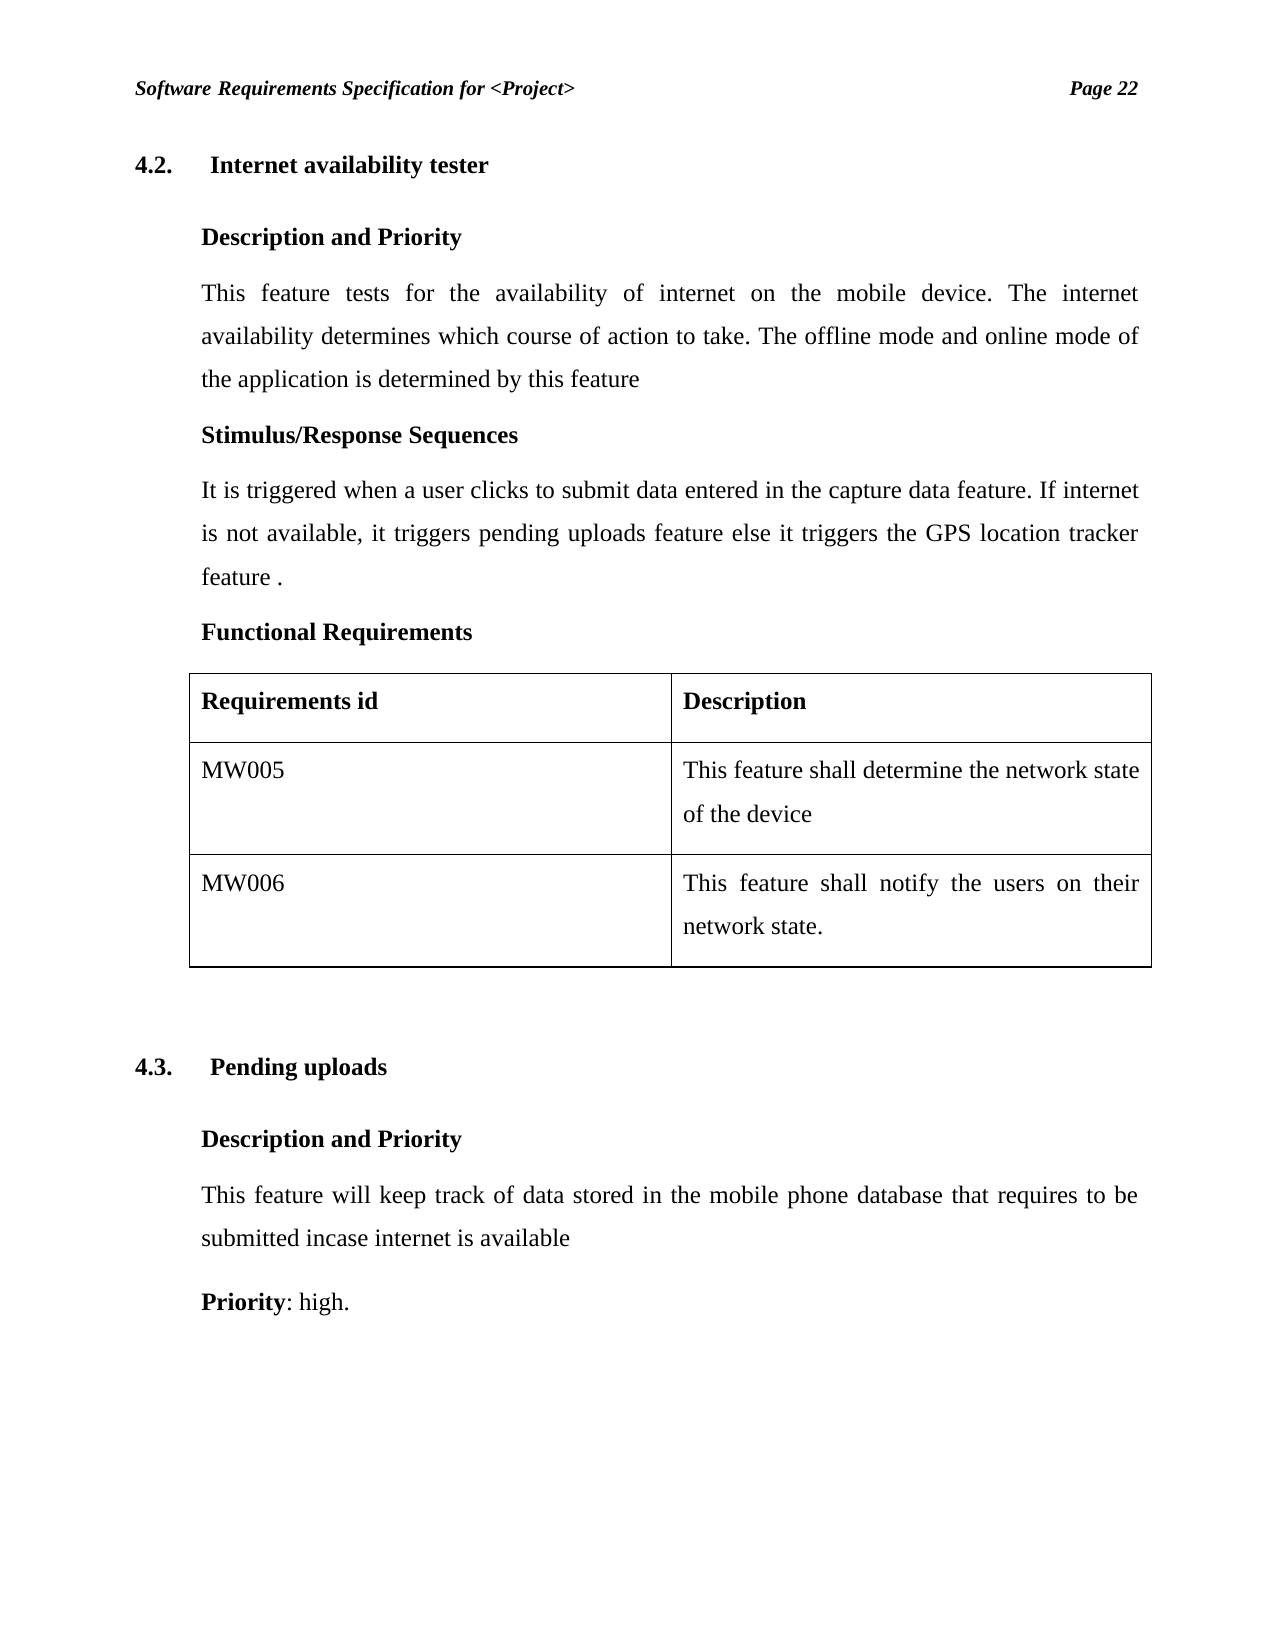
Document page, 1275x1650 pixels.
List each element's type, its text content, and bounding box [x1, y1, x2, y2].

text Priority: high. [201, 1287, 1140, 1316]
table_header Description [672, 674, 1151, 742]
subtitle Internet availability tester [135, 150, 1140, 179]
text This feature will keep track of data stored in the mobile phone database that requires to be submitted incase internet is available [201, 1180, 1140, 1252]
text It is triggered when a user clicks to submit data entered in the capture data feature. If internet is not available, it triggers pending uploads feature else it triggers the GPS location tracker feature . [201, 475, 1140, 590]
text Functional Requirements [201, 617, 1140, 646]
table_cell MW005 [190, 743, 671, 854]
table_cell MW006 [190, 855, 671, 966]
subtitle Pending uploads [135, 1052, 1140, 1081]
table_cell This feature shall notify the users on their network state. [672, 855, 1151, 966]
text Stimulus/Response Sequences [201, 420, 1140, 448]
text This feature tests for the availability of internet on the mobile device. The internet availability determines which course of action to take. The offline mode and online mode of the application is determined by this feature [201, 278, 1140, 393]
text Description and Priority [201, 1124, 1140, 1153]
text Description and Priority [201, 222, 1140, 251]
table_cell This feature shall determine the network state of the device [672, 743, 1151, 854]
table_header Requirements id [190, 674, 671, 742]
